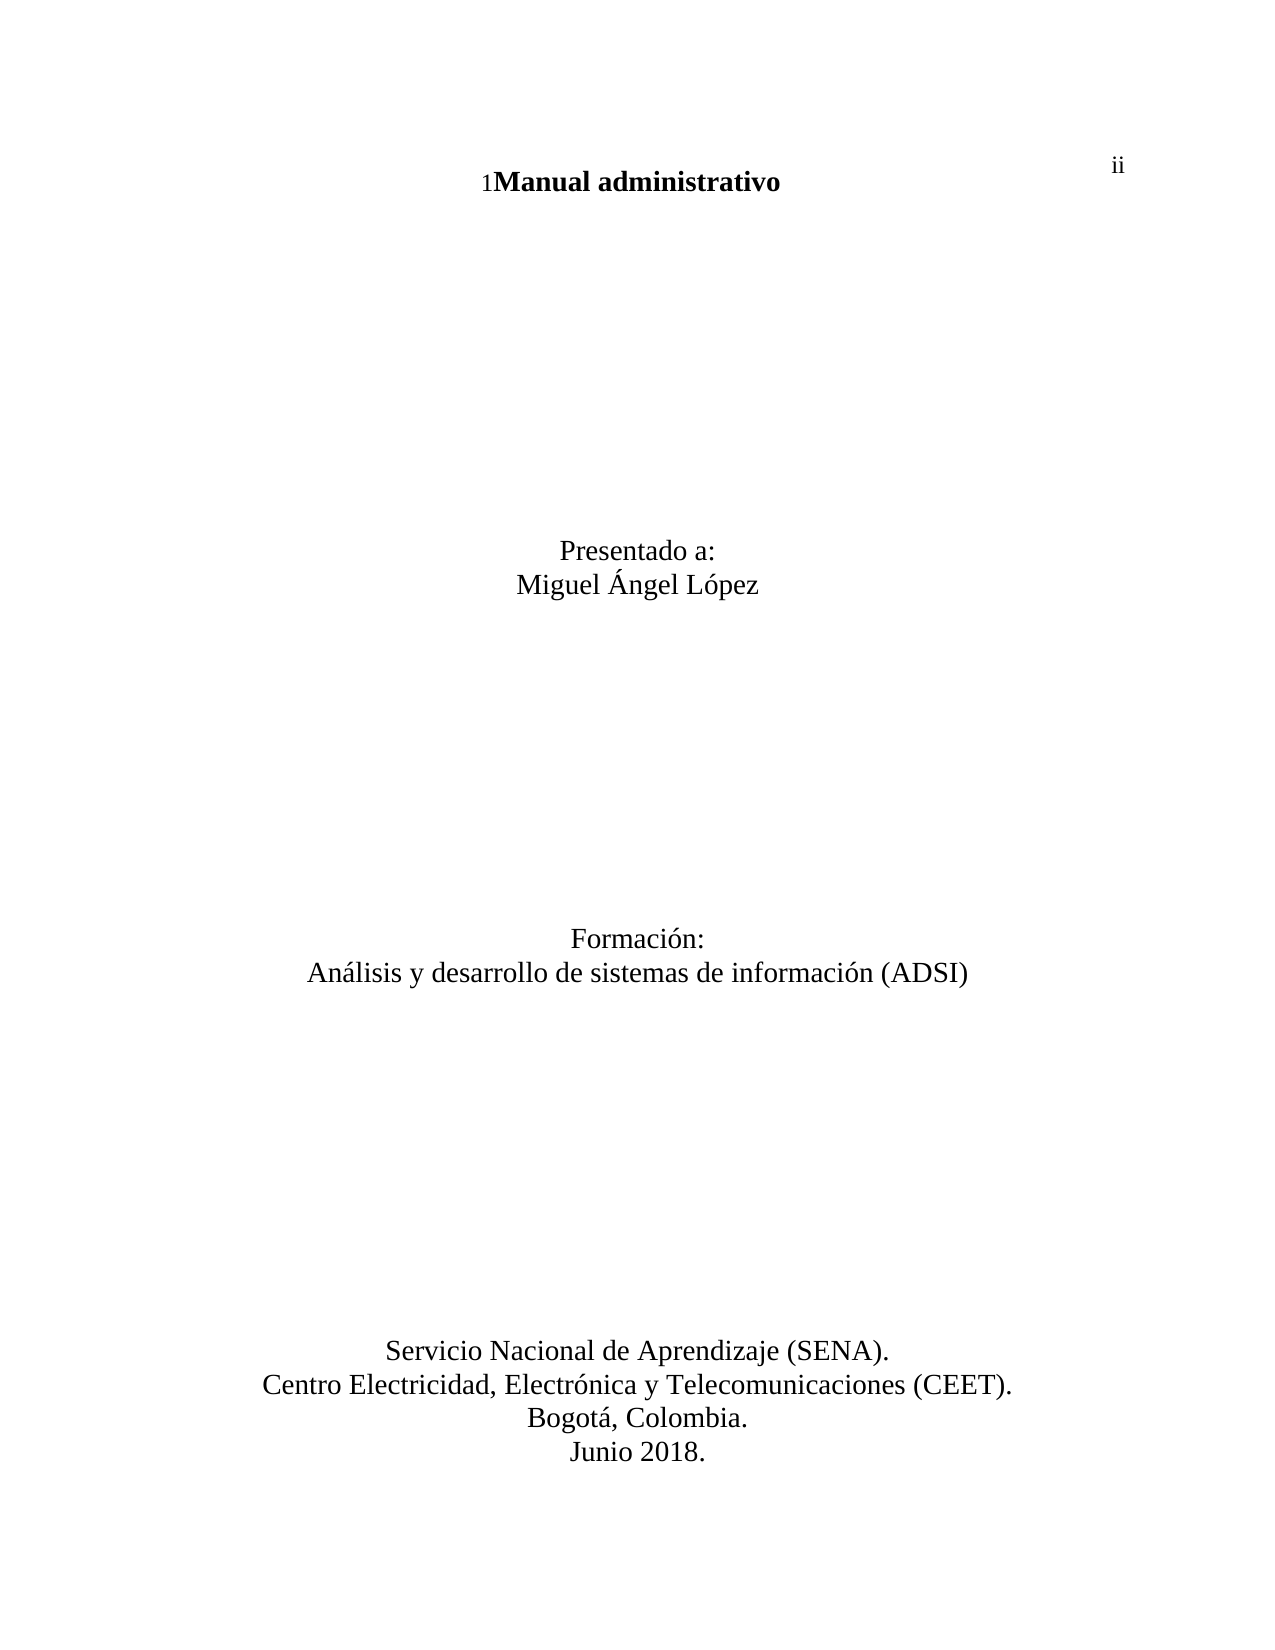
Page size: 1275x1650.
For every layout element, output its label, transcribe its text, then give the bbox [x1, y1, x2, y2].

text Junio 2018. [150, 1434, 1125, 1468]
text Análisis y desarrollo de sistemas de información (ADSI) [150, 955, 1125, 988]
text Bogotá, Colombia. [150, 1401, 1125, 1434]
text Manual administrativo [150, 164, 1125, 198]
text Servicio Nacional de Aprendizaje (SENA). [150, 1333, 1125, 1367]
text Centro Electricidad, Electrónica y Telecomunicaciones (CEET). [150, 1367, 1125, 1401]
text Miguel Ángel López [150, 567, 1125, 600]
text Formación: [150, 921, 1125, 955]
text Presentado a: [150, 533, 1125, 567]
